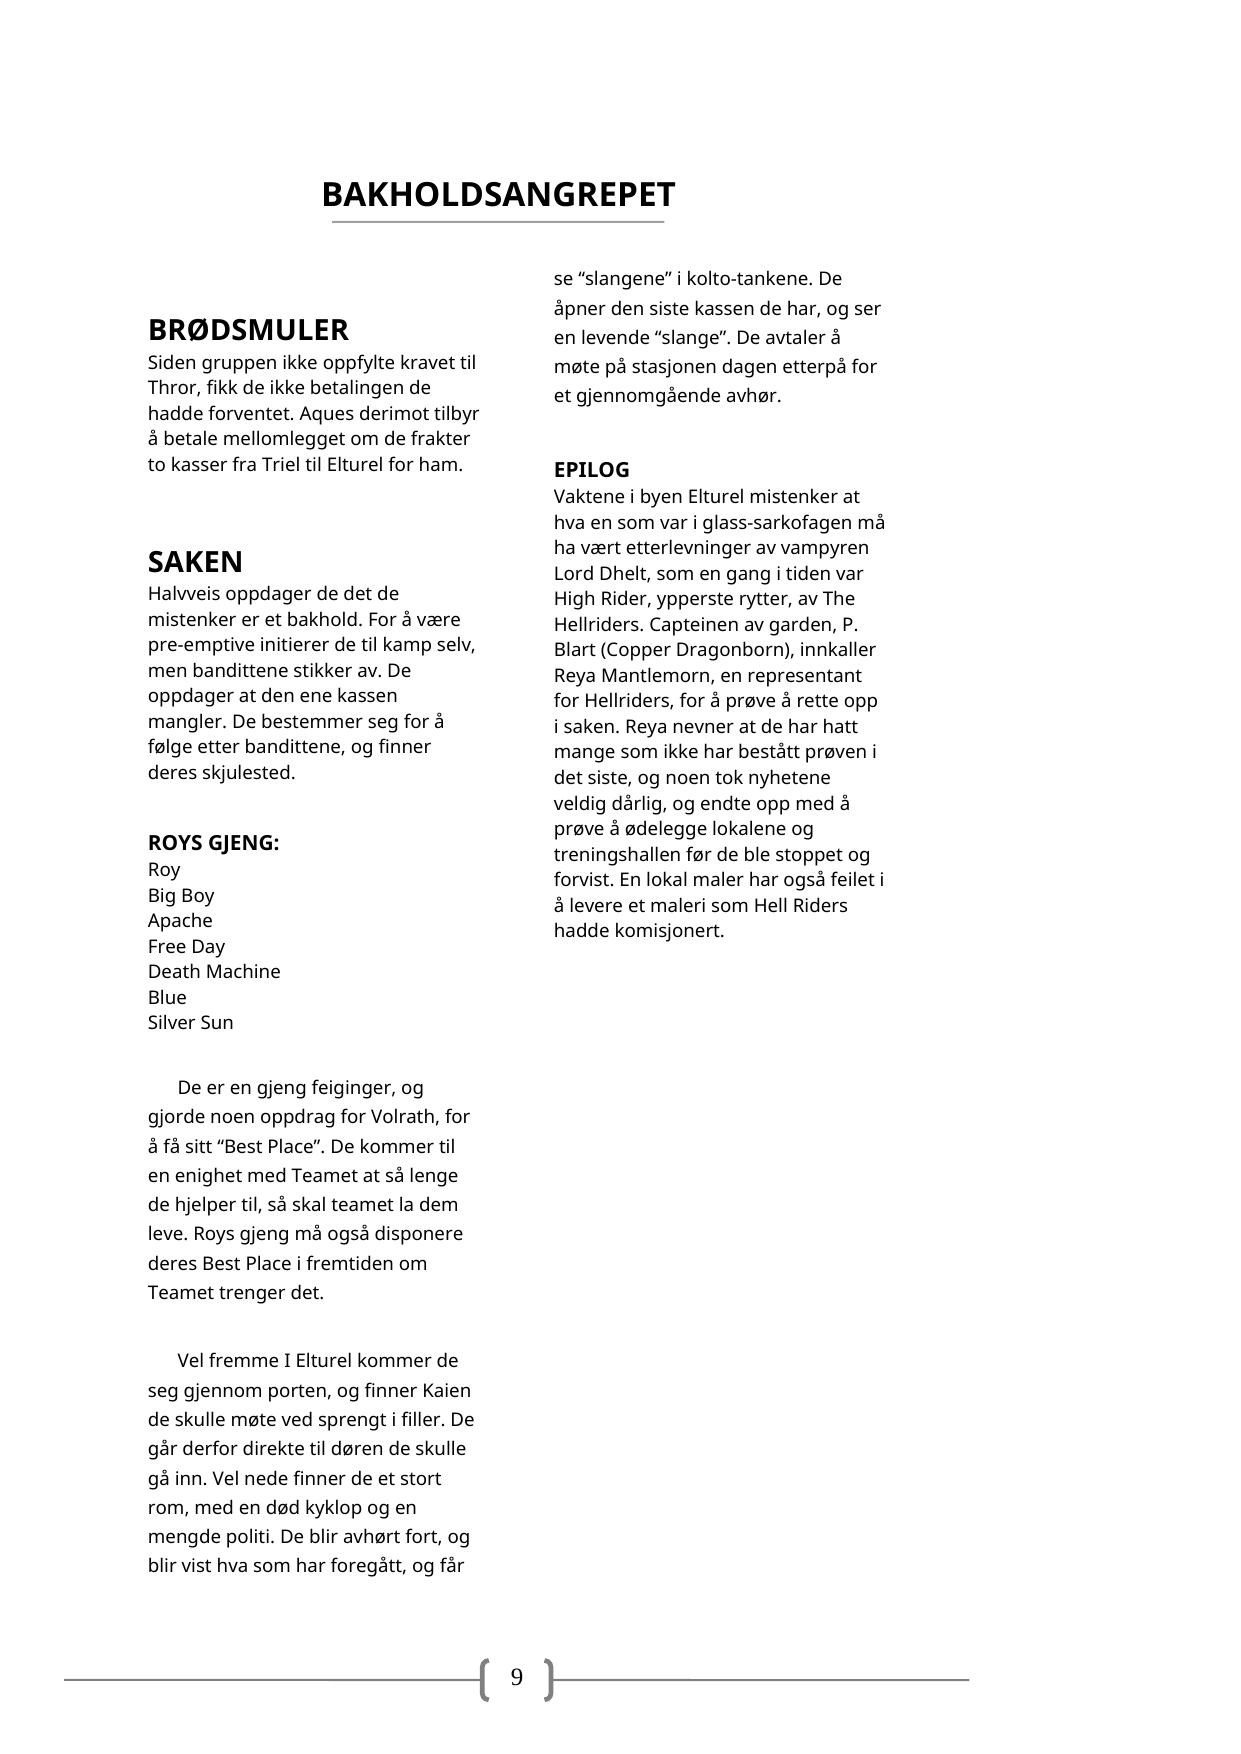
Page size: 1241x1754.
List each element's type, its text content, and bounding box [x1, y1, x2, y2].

text Apache [148, 908, 480, 933]
text Blue [148, 984, 480, 1010]
text Silver Sun [148, 1010, 480, 1035]
text Saken [148, 541, 480, 581]
text Siden gruppen ikke oppfylte kravet til Thror, fikk de ikke betalingen de hadde forventet. Aques derimot tilbyr å betale mellomlegget om de frakter to kasser fra Triel til Elturel for ham. [148, 349, 480, 477]
text Halvveis oppdager de det de mistenker er et bakhold. For å være pre-emptive initierer de til kamp selv, men bandittene stikker av. De oppdager at den ene kassen mangler. De bestemmer seg for å følge etter bandittene, og finner deres skjulested. [148, 581, 480, 785]
text Vaktene i byen Elturel mistenker at hva en som var i glass-sarkofagen må ha vært etterlevninger av vampyren Lord Dhelt, som en gang i tiden var High Rider, ypperste rytter, av The Hellriders. Capteinen av garden, P. Blart (Copper Dragonborn), innkaller Reya Mantlemorn, en representant for Hellriders, for å prøve å rette opp i saken. Reya nevner at de har hatt mange som ikke har bestått prøven i det siste, og noen tok nyhetene veldig dårlig, og endte opp med å prøve å ødelegge lokalene og treningshallen før de ble stoppet og forvist. En lokal maler har også feilet i å levere et maleri som Hell Riders hadde komisjonert. [554, 484, 886, 943]
text Big Boy [148, 882, 480, 908]
text Roy [148, 857, 480, 882]
text Epilog [554, 455, 886, 484]
text De er en gjeng feiginger, og gjorde noen oppdrag for Volrath, for å få sitt “Best Place”. De kommer til en enighet med Teamet at så lenge de hjelper til, så skal teamet la dem leve. Roys gjeng må også disponere deres Best Place i fremtiden om Teamet trenger det. [148, 1074, 480, 1305]
text Free Day [148, 933, 480, 959]
text Roys Gjeng: [148, 828, 480, 857]
text Vel fremme I Elturel kommer de seg gjennom porten, og finner Kaien de skulle møte ved sprengt i filler. De går derfor direkte til døren de skulle gå inn. Vel nede finner de et stort rom, med en død kyklop og en mengde politi. De blir avhørt fort, og blir vist hva som har foregått, og får se “slangene” i kolto-tankene. De åpner den siste kassen de har, og ser en levende “slange”. De avtaler å møte på stasjonen dagen etterpå for et gjennomgående avhør. [554, 152, 886, 408]
text Death Machine [148, 959, 480, 984]
text Vel fremme I Elturel kommer de seg gjennom porten, og finner Kaien de skulle møte ved sprengt i filler. De går derfor direkte til døren de skulle gå inn. Vel nede finner de et stort rom, med en død kyklop og en mengde politi. De blir avhørt fort, og blir vist hva som har foregått, og får se “slangene” i kolto-tankene. De åpner den siste kassen de har, og ser en levende “slange”. De avtaler å møte på stasjonen dagen etterpå for et gjennomgående avhør. [148, 1348, 480, 1578]
text Bakholdsangrepet [148, 152, 480, 284]
text Brødsmuler [148, 309, 480, 349]
